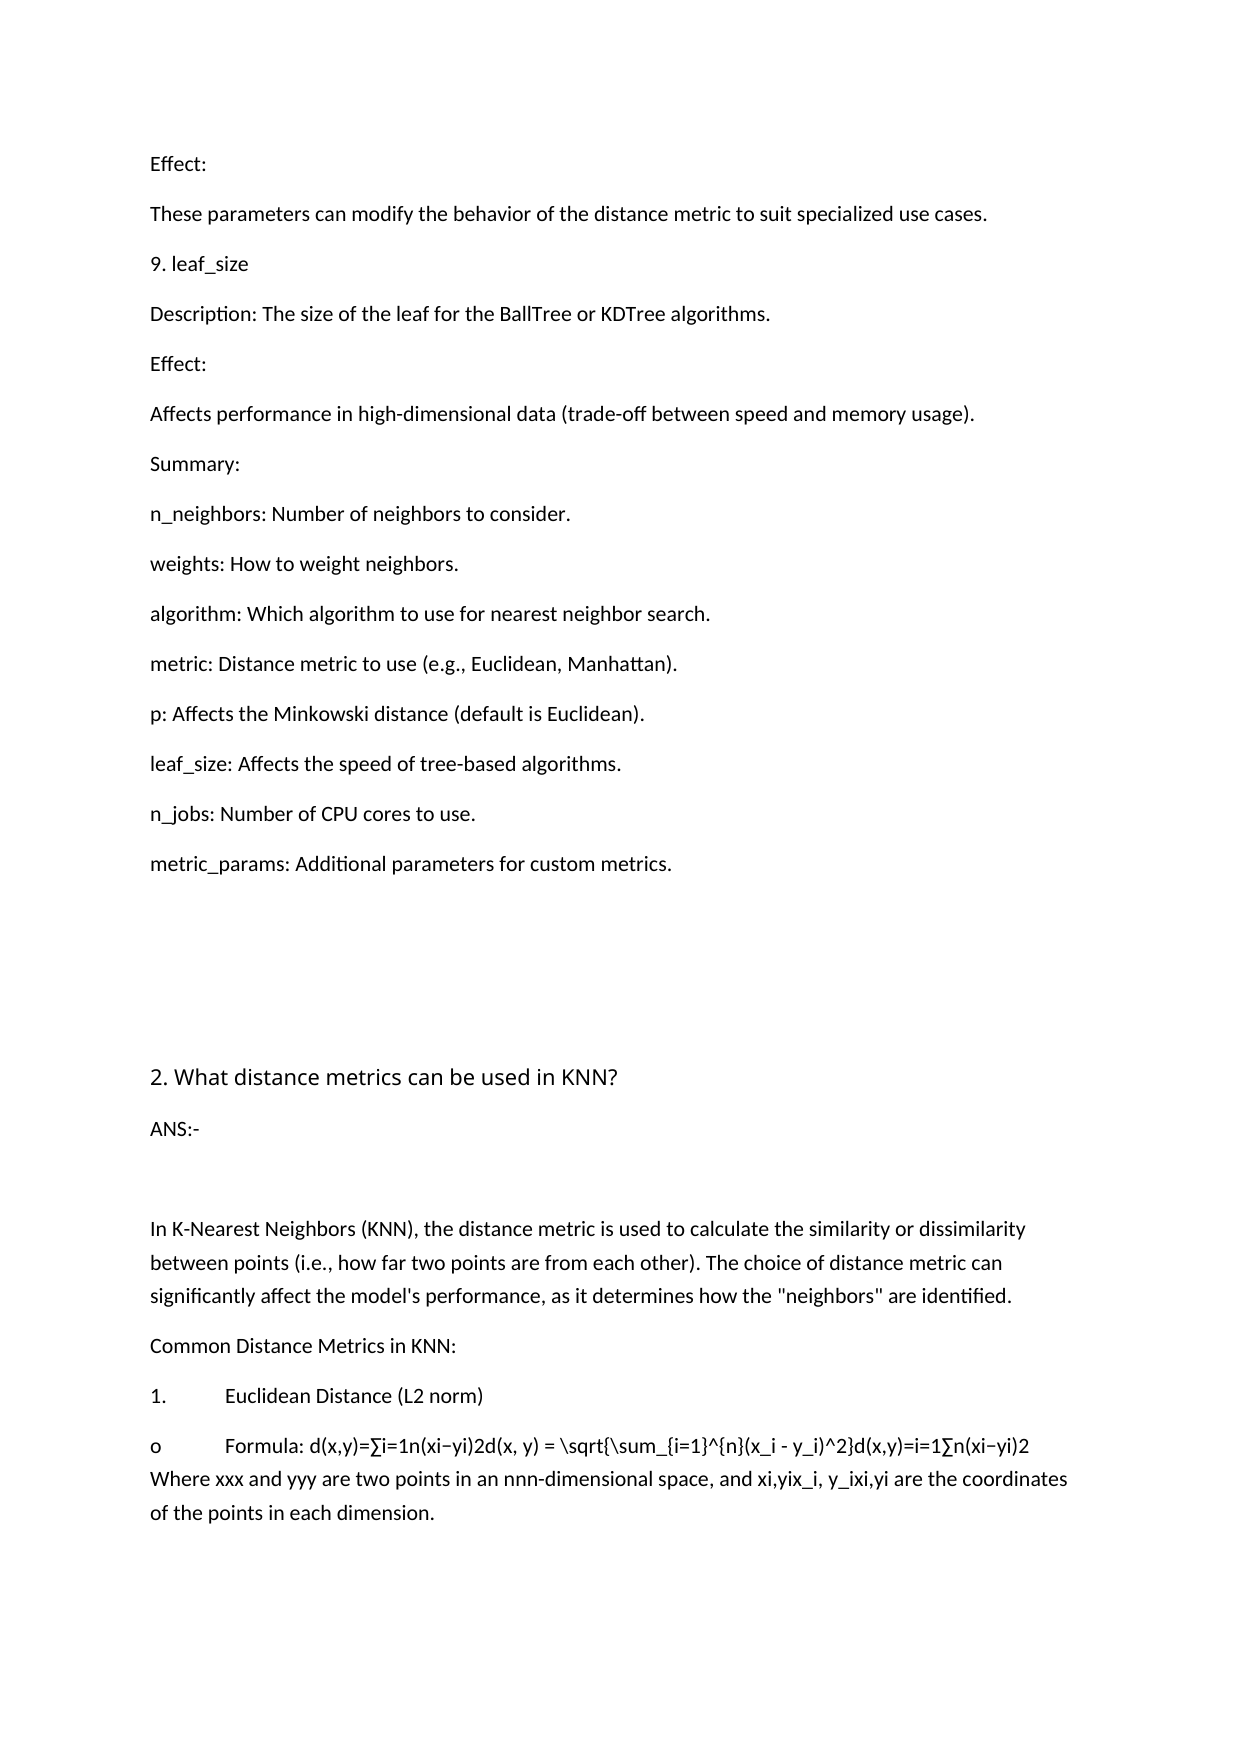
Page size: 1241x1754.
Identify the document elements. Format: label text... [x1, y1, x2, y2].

text n_jobs: Number of CPU cores to use. [150, 800, 1090, 827]
text In K-Nearest Neighbors (KNN), the distance metric is used to calculate the similarity or dissimilarity between points (i.e., how far two points are from each other). The choice of distance metric can significantly affect the model's performance, as it determines how the "neighbors" are identified. [150, 1215, 1090, 1309]
text 9. leaf_size [150, 250, 1090, 277]
text 2. What distance metrics can be used in KNN? [150, 1062, 1090, 1091]
text ANS:- [150, 1115, 1090, 1142]
text Summary: [150, 450, 1090, 477]
text algorithm: Which algorithm to use for nearest neighbor search. [150, 600, 1090, 627]
text Effect: [150, 150, 1090, 177]
text metric_params: Additional parameters for custom metrics. [150, 850, 1090, 877]
text Description: The size of the leaf for the BallTree or KDTree algorithms. [150, 300, 1090, 327]
text o Formula: d(x,y)=∑i=1n(xi−yi)2d(x, y) = \sqrt{\sum_{i=1}^{n}(x_i - y_i)^2}d(x,y)=i=1∑n(xi−yi)2 Where xxx and yyy are two points in an nnn-dimensional space, and xi,yix_i, y_ixi,yi are the coordinates of the points in each dimension. [150, 1432, 1090, 1525]
text p: Affects the Minkowski distance (default is Euclidean). [150, 700, 1090, 727]
text 1. Euclidean Distance (L2 norm) [150, 1382, 1090, 1409]
text n_neighbors: Number of neighbors to consider. [150, 500, 1090, 527]
text leaf_size: Affects the speed of tree-based algorithms. [150, 750, 1090, 777]
text Common Distance Metrics in KNN: [150, 1332, 1090, 1359]
text These parameters can modify the behavior of the distance metric to suit specialized use cases. [150, 200, 1090, 227]
text Affects performance in high-dimensional data (trade-off between speed and memory usage). [150, 400, 1090, 427]
text metric: Distance metric to use (e.g., Euclidean, Manhattan). [150, 650, 1090, 677]
text weights: How to weight neighbors. [150, 550, 1090, 577]
text Effect: [150, 350, 1090, 377]
